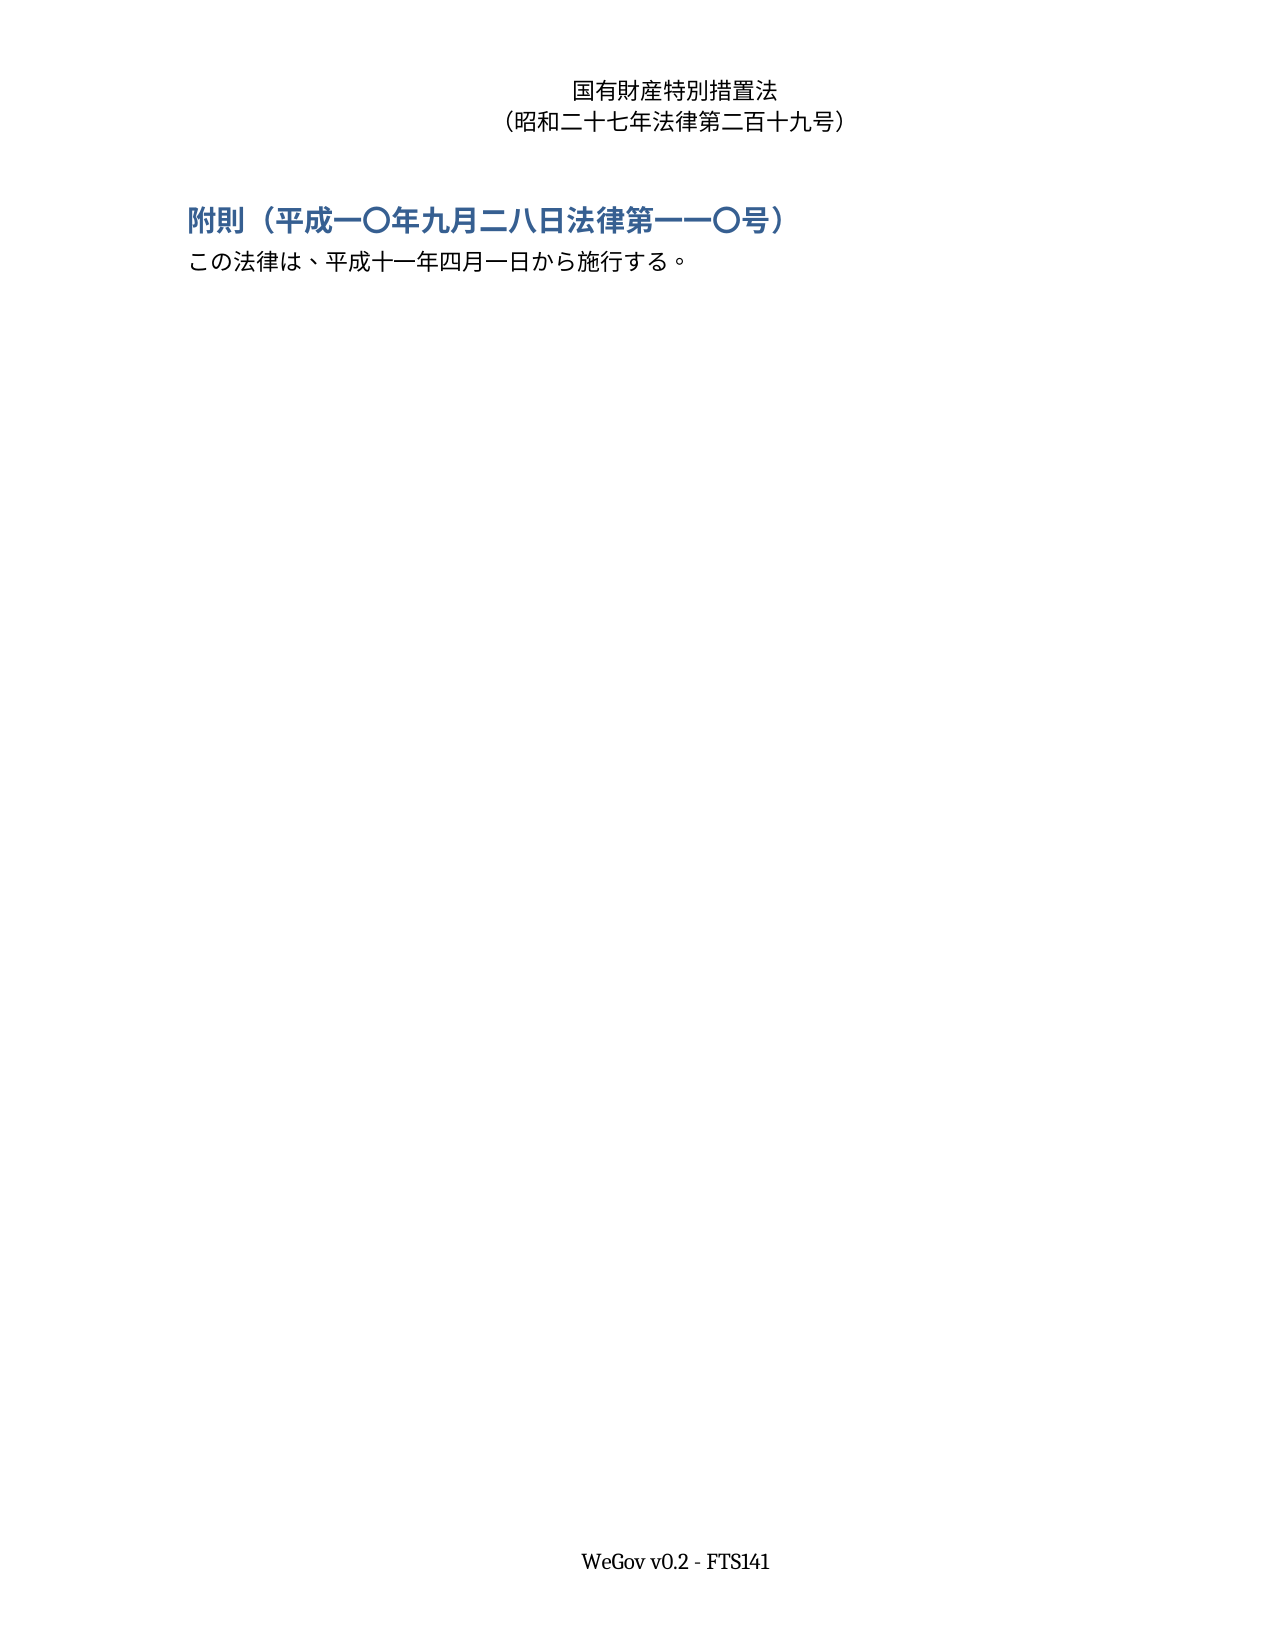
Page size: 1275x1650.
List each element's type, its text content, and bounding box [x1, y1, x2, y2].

subtitle 附則（平成一〇年九月二八日法律第一一〇号） [187, 200, 1087, 240]
text この法律は、平成十一年四月一日から施行する。 [187, 246, 1087, 277]
